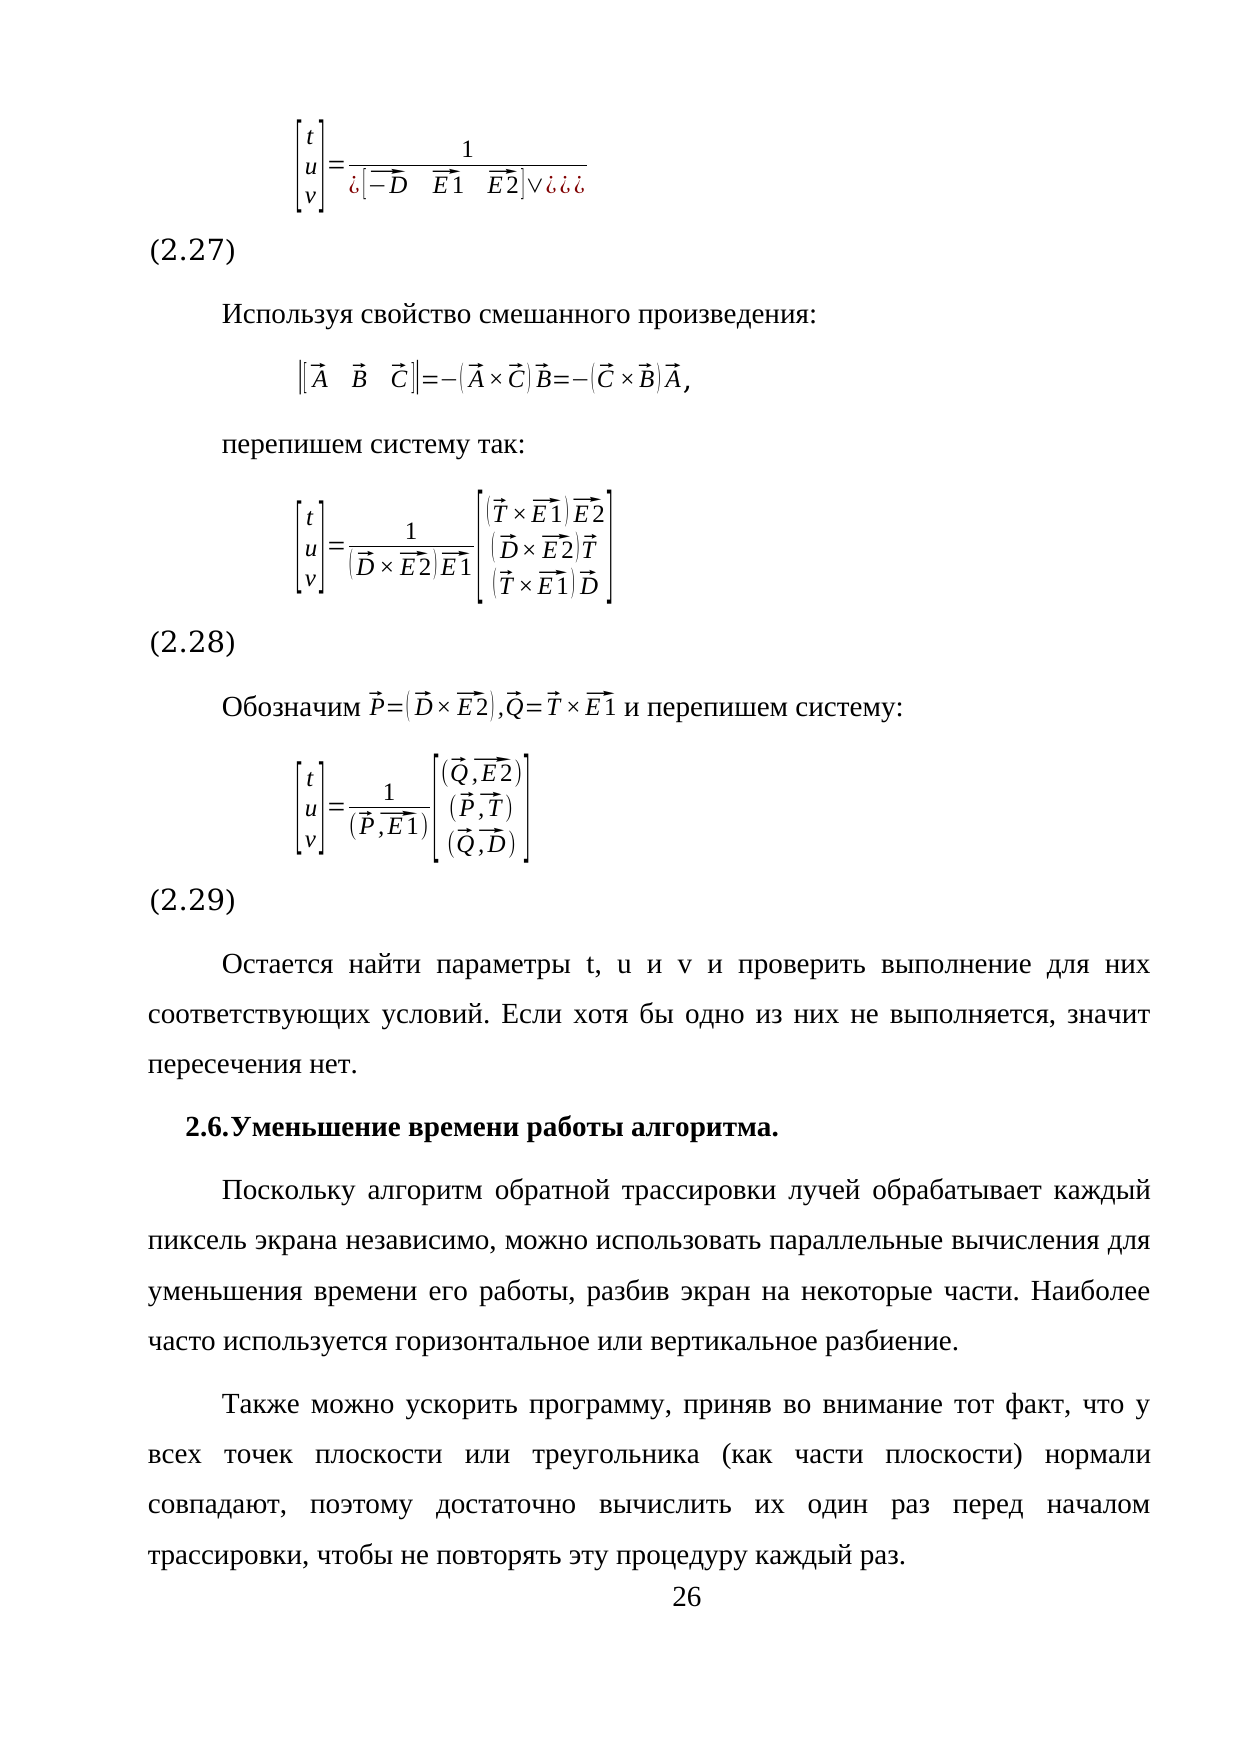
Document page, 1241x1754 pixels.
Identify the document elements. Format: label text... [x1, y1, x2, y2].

text (2.27) [148, 118, 1152, 266]
text перепишем систему так: [148, 427, 1152, 460]
subtitle Уменьшение времени работы алгоритма. [185, 1109, 1152, 1143]
text Используя свойство смешанного произведения: [148, 296, 1152, 330]
text Остается найти параметры t, u и v и проверить выполнение для них соответствующих условий. Если хотя бы одно из них не выполняется, значит пересечения нет. [148, 946, 1152, 1080]
text Также можно ускорить программу, приняв во внимание тот факт, что у всех точек плоскости или треугольника (как части плоскости) нормали совпадают, поэтому достаточно вычислить их один раз перед началом трассировки, чтобы не повторять эту процедуру каждый раз. [148, 1386, 1152, 1570]
text (2.29) [148, 752, 1152, 916]
text Обозначим и перепишем систему: [148, 688, 1152, 723]
text (2.28) [148, 489, 1152, 658]
text , [148, 359, 1152, 397]
